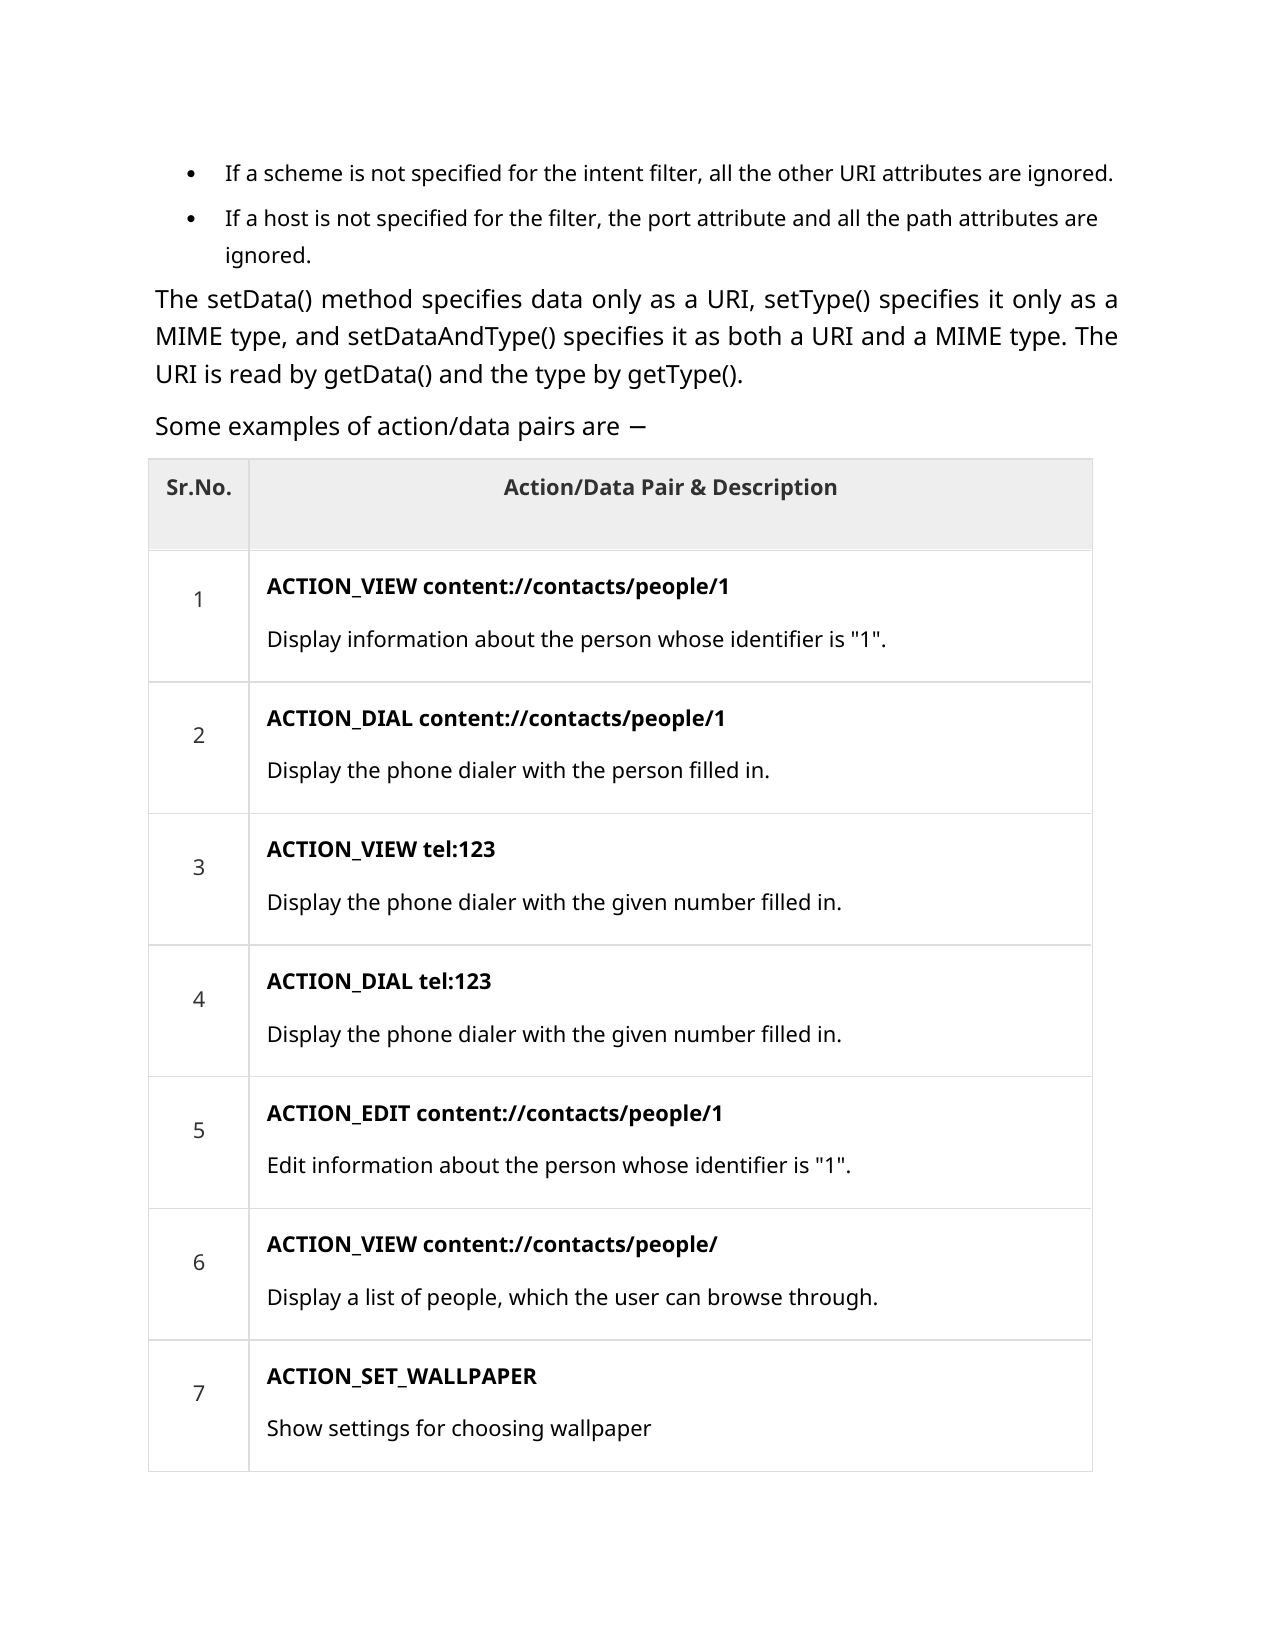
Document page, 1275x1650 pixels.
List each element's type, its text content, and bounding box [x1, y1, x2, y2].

table_cell 5 [149, 1077, 248, 1207]
table_cell 7 [149, 1341, 248, 1471]
table_cell 4 [149, 946, 248, 1076]
text The setData() method specifies data only as a URI, setType() specifies it only as a MIME type, and setDataAndType() specifies it as both a URI and a MIME type. The URI is read by getData() and the type by getType(). [155, 278, 1120, 391]
table_cell ACTION_VIEW tel:123 Display the phone dialer with the given number filled in. [250, 813, 1092, 944]
table_cell ACTION_DIAL tel:123 Display the phone dialer with the given number filled in. [250, 944, 1092, 1076]
table_cell ACTION_SET_WALLPAPER Show settings for choosing wallpaper [250, 1339, 1092, 1471]
table_cell ACTION_DIAL content://contacts/people/1 Display the phone dialer with the person filled in. [250, 681, 1092, 813]
list If a scheme is not specified for the intent filter, all the other URI attributes are ignored. [187, 150, 1125, 187]
list If a host is not specified for the filter, the port attribute and all the path attributes are ignored. [187, 195, 1125, 270]
table_cell ACTION_EDIT content://contacts/people/1 Edit information about the person whose identifier is "1". [250, 1076, 1092, 1207]
table_cell ACTION_VIEW content://contacts/people/ Display a list of people, which the user can browse through. [250, 1208, 1092, 1339]
table_cell 1 [149, 551, 248, 681]
table_cell 2 [149, 683, 248, 813]
table_header Action/Data Pair & Description [250, 460, 1092, 549]
table_cell 3 [149, 814, 248, 944]
text Some examples of action/data pairs are − [155, 406, 1120, 443]
table_cell 6 [149, 1209, 248, 1339]
table_cell ACTION_VIEW content://contacts/people/1 Display information about the person whose identifier is "1". [250, 550, 1092, 681]
table_header Sr.No. [149, 460, 248, 549]
